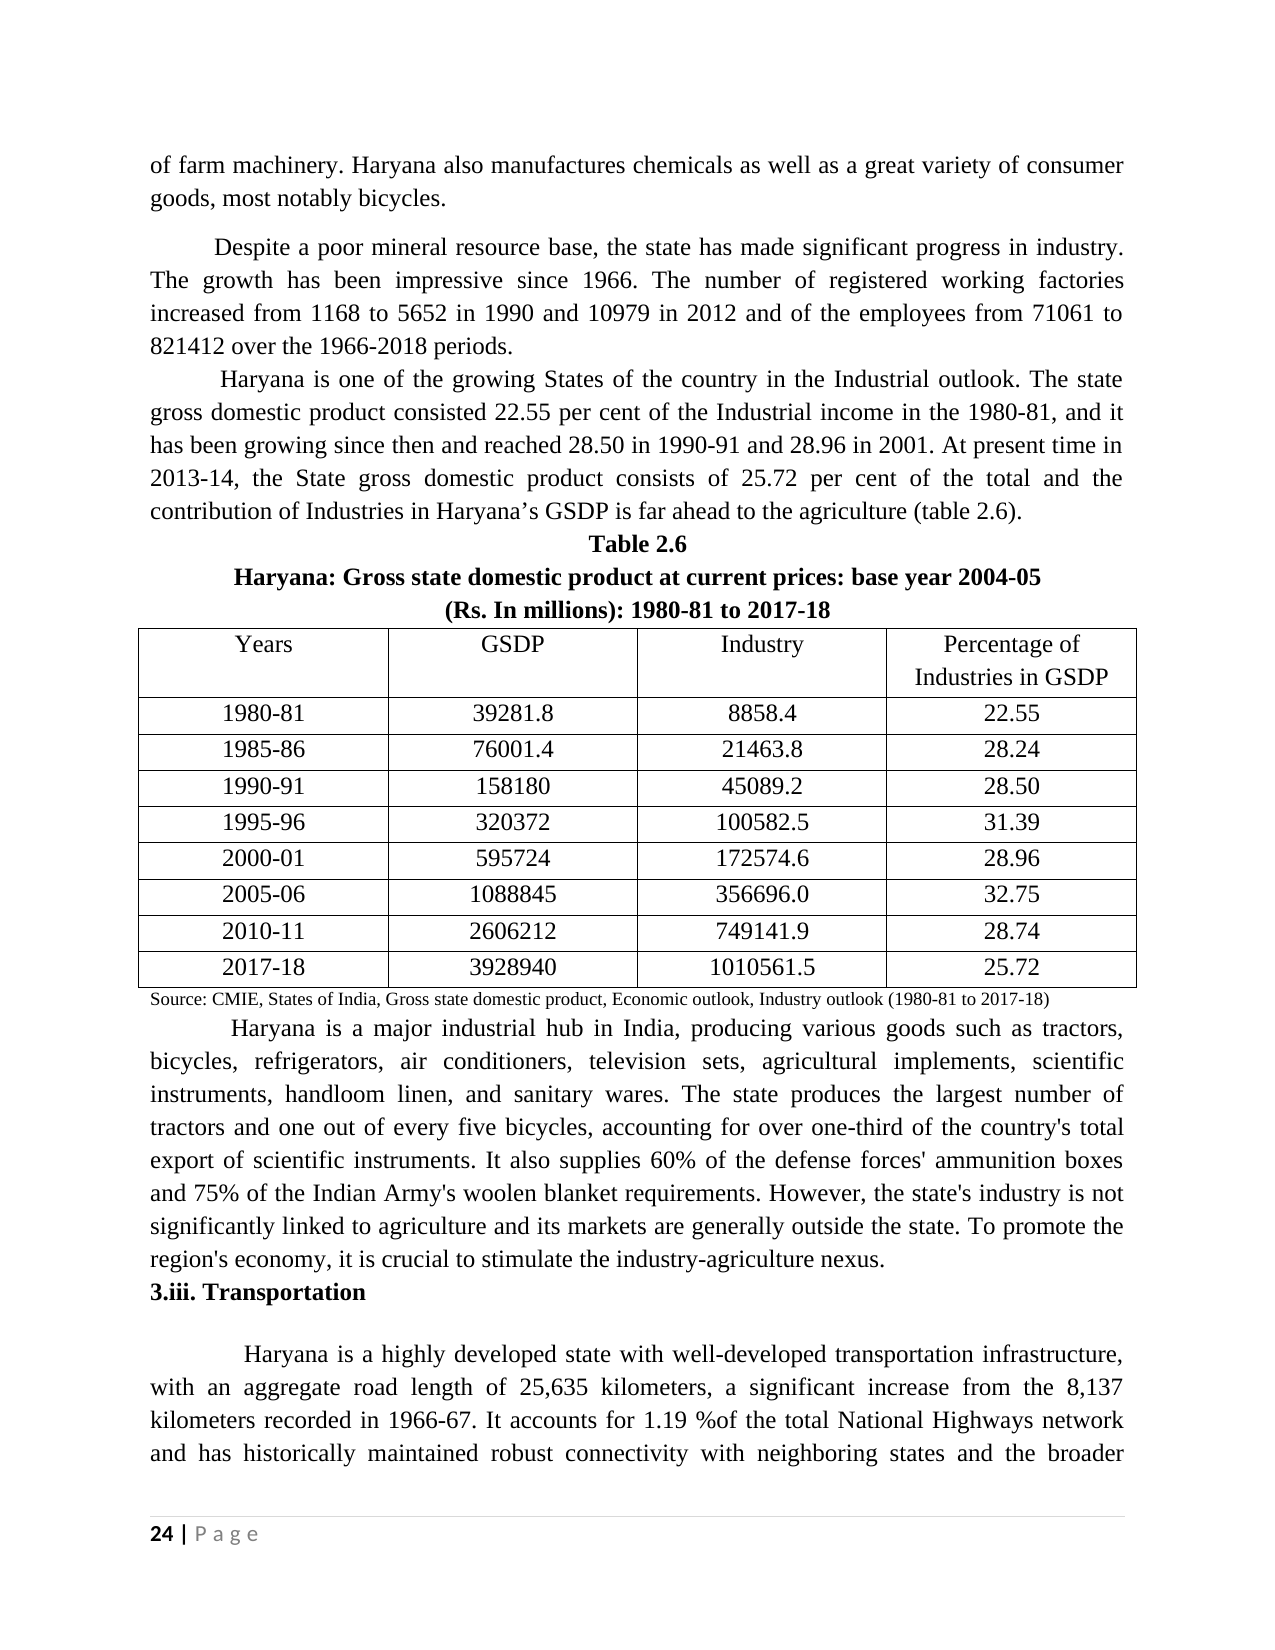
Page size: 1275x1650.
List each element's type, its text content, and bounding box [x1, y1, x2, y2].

table_header Years [139, 629, 388, 697]
table_cell 1985-86 [139, 735, 388, 770]
table_cell 158180 [389, 771, 637, 806]
table_cell 320372 [389, 807, 637, 842]
text Haryana is one of the growing States of the country in the Industrial outlook. The state gross domestic product consisted 22.55 per cent of the Industrial income in the 1980-81, and it has been growing since then and reached 28.50 in 1990-91 and 28.96 in 2001. At present time in 2013-14, the State gross domestic product consists of 25.72 per cent of the total and the contribution of Industries in Haryana’s GSDP is far ahead to the agriculture (table 2.6). [150, 364, 1125, 524]
table_cell 749141.9 [638, 916, 886, 951]
table_cell 45089.2 [638, 771, 886, 806]
table_cell 28.96 [887, 843, 1136, 878]
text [150, 150, 1125, 212]
table_header Industry [638, 629, 886, 697]
text Despite a poor mineral resource base, the state has made significant progress in industry. The growth has been impressive since 1966. The number of registered working factories increased from 1168 to 5652 in 1990 and 10979 in 2012 and of the employees from 71061 to 821412 over the 1966-2018 periods. [150, 232, 1125, 359]
table_cell 2000-01 [139, 843, 388, 878]
table_cell 21463.8 [638, 735, 886, 770]
table_cell 8858.4 [638, 698, 886, 733]
table_cell 31.39 [887, 807, 1136, 842]
subtitle 3.iii. Transportation [150, 1277, 1125, 1306]
table_cell 28.24 [887, 735, 1136, 770]
table_cell 2005-06 [139, 880, 388, 915]
table_cell 595724 [389, 843, 637, 878]
table_cell 2010-11 [139, 916, 388, 951]
table_header Percentage of Industries in GSDP [887, 629, 1136, 697]
table_cell 1010561.5 [638, 952, 886, 987]
table_cell 356696.0 [638, 880, 886, 915]
table_cell 3928940 [389, 952, 637, 987]
subtitle Table 2.6 [150, 529, 1125, 558]
table_header GSDP [389, 629, 637, 697]
subtitle Haryana: Gross state domestic product at current prices: base year 2004-05 [150, 562, 1125, 591]
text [150, 1339, 1125, 1467]
table_cell 172574.6 [638, 843, 886, 878]
table_cell 1980-81 [139, 698, 388, 733]
table_cell 100582.5 [638, 807, 886, 842]
table_cell 39281.8 [389, 698, 637, 733]
table_cell 25.72 [887, 952, 1136, 987]
table_cell 1088845 [389, 880, 637, 915]
table_cell 76001.4 [389, 735, 637, 770]
table_cell 28.74 [887, 916, 1136, 951]
table_cell 28.50 [887, 771, 1136, 806]
table_cell 2017-18 [139, 952, 388, 987]
text Haryana is a major industrial hub in India, producing various goods such as tractors, bicycles, refrigerators, air conditioners, television sets, agricultural implements, scientific instruments, handloom linen, and sanitary wares. The state produces the largest number of tractors and one out of every five bicycles, accounting for over one-third of the country's total export of scientific instruments. It also supplies 60% of the defense forces' ammunition boxes and 75% of the Indian Army's woolen blanket requirements. However, the state's industry is not significantly linked to agriculture and its markets are generally outside the state. To promote the region's economy, it is crucial to stimulate the industry-agriculture nexus. [150, 1013, 1125, 1273]
table_cell 22.55 [887, 698, 1136, 733]
subtitle Source: CMIE, States of India, Gross state domestic product, Economic outlook, Industry outlook (1980-81 to 2017-18) [150, 988, 1125, 1010]
table_cell 32.75 [887, 880, 1136, 915]
table_cell 1995-96 [139, 807, 388, 842]
table_cell 2606212 [389, 916, 637, 951]
subtitle (Rs. In millions): 1980-81 to 2017-18 [150, 595, 1125, 624]
table_cell 1990-91 [139, 771, 388, 806]
